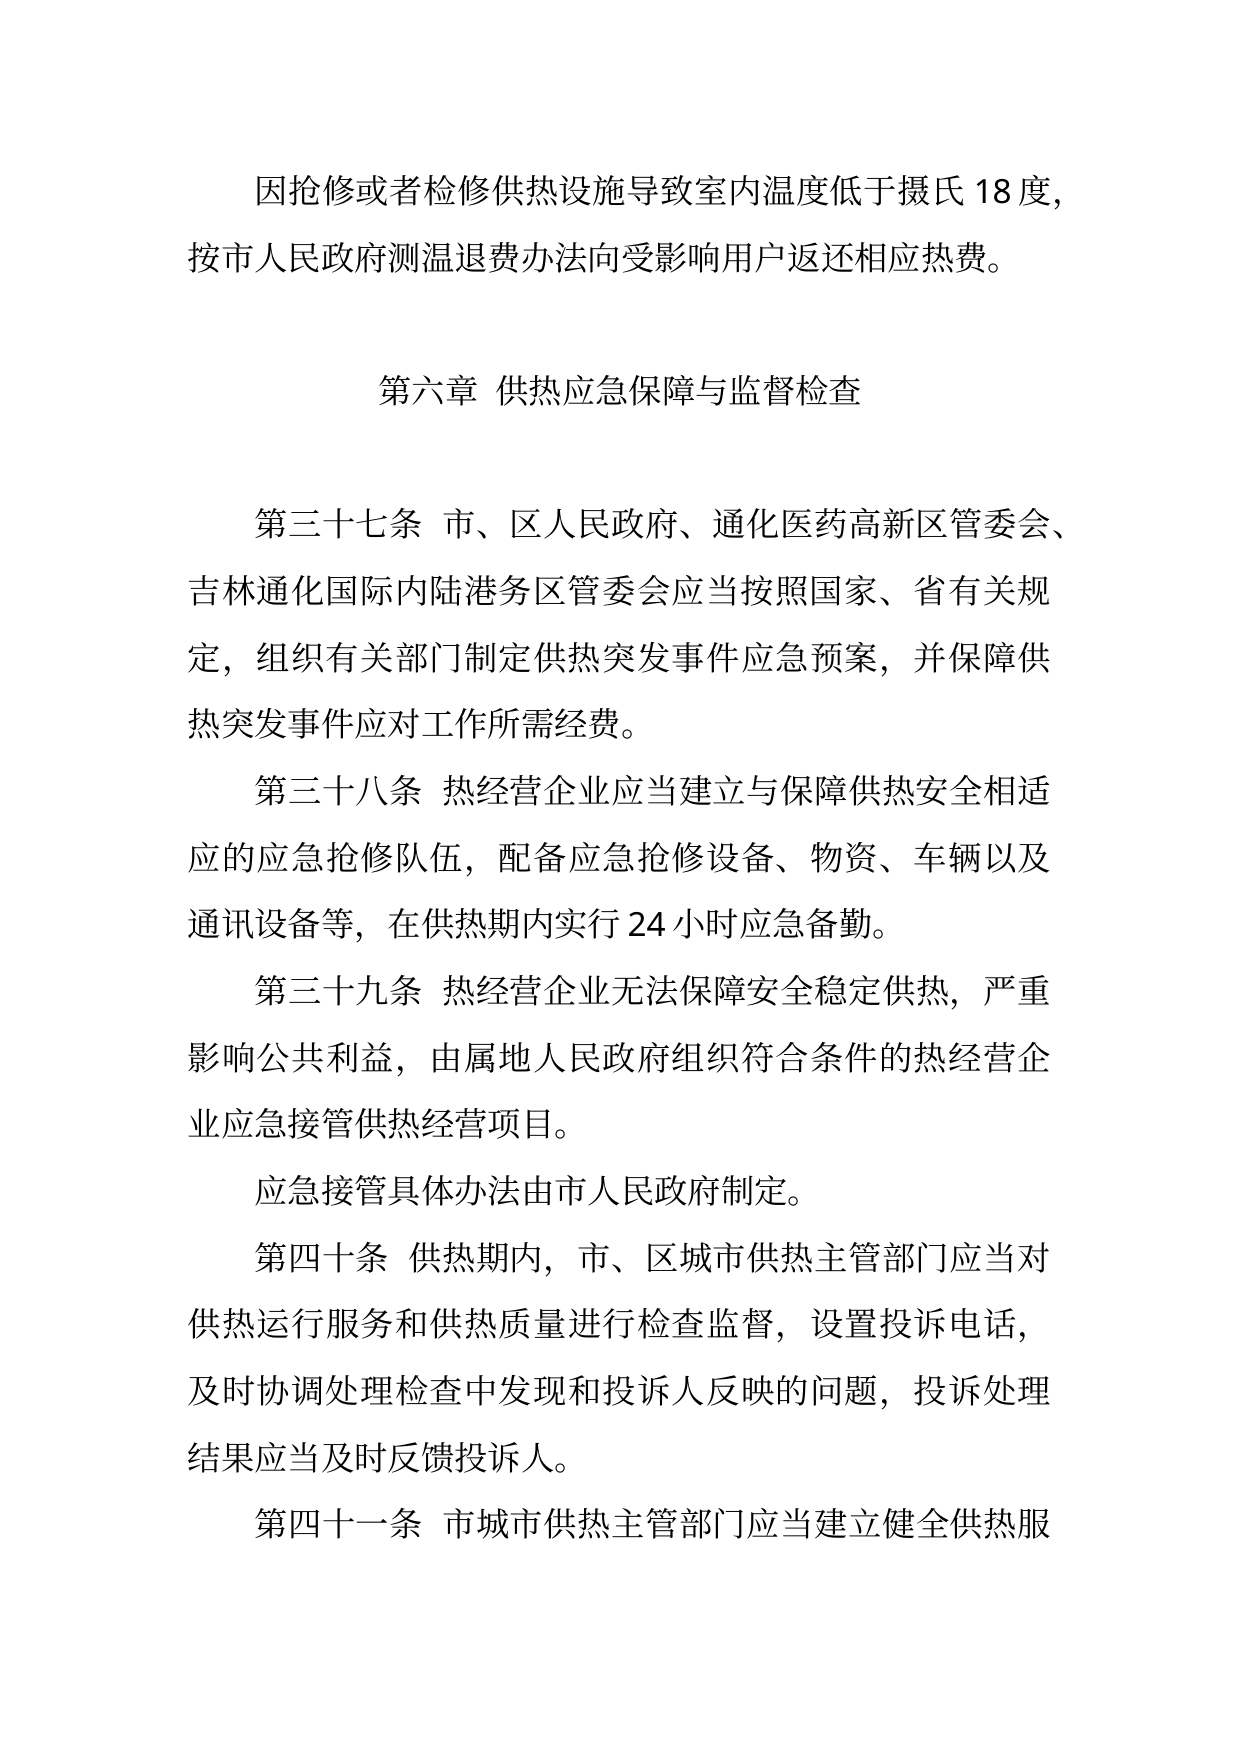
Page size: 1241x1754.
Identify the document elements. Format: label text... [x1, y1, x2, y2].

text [187, 1483, 1053, 1550]
text 第三十八条 热经营企业应当建立与保障供热安全相适应的应急抢修队伍，配备应急抢修设备、物资、车辆以及通讯设备等，在供热期内实行24小时应急备勤。 [187, 750, 1053, 950]
text 应急接管具体办法由市人民政府制定。 [187, 1150, 1053, 1217]
text 第三十七条 市、区人民政府、通化医药高新区管委会、吉林通化国际内陆港务区管委会应当按照国家、省有关规定，组织有关部门制定供热突发事件应急预案，并保障供热突发事件应对工作所需经费。 [187, 483, 1053, 750]
text 第三十九条 热经营企业无法保障安全稳定供热，严重影响公共利益，由属地人民政府组织符合条件的热经营企业应急接管供热经营项目。 [187, 950, 1053, 1150]
text 因抢修或者检修供热设施导致室内温度低于摄氏18度，按市人民政府测温退费办法向受影响用户返还相应热费。 [187, 150, 1053, 283]
text 第四十条 供热期内，市、区城市供热主管部门应当对供热运行服务和供热质量进行检查监督，设置投诉电话，及时协调处理检查中发现和投诉人反映的问题，投诉处理结果应当及时反馈投诉人。 [187, 1217, 1053, 1483]
text 第六章 供热应急保障与监督检查 [187, 350, 1053, 417]
